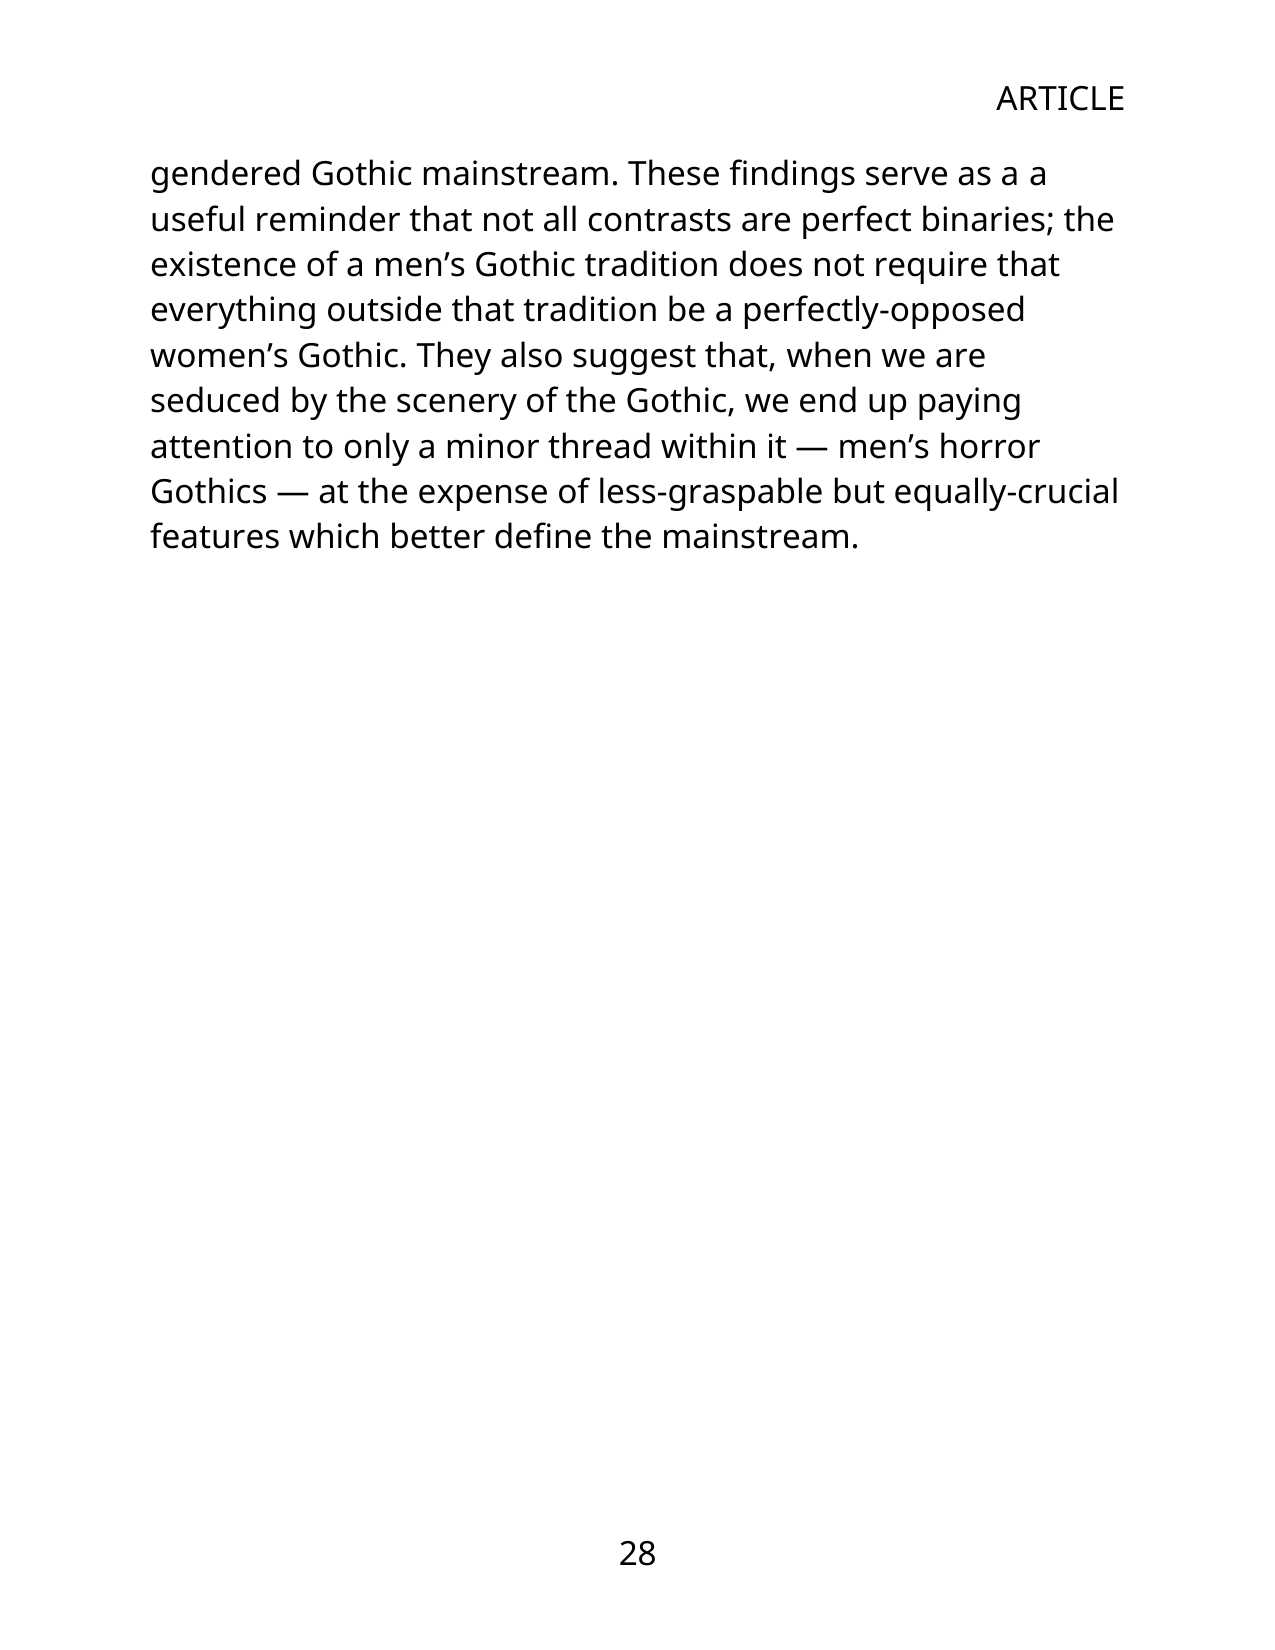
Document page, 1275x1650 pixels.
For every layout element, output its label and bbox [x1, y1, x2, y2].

text [150, 150, 1125, 559]
